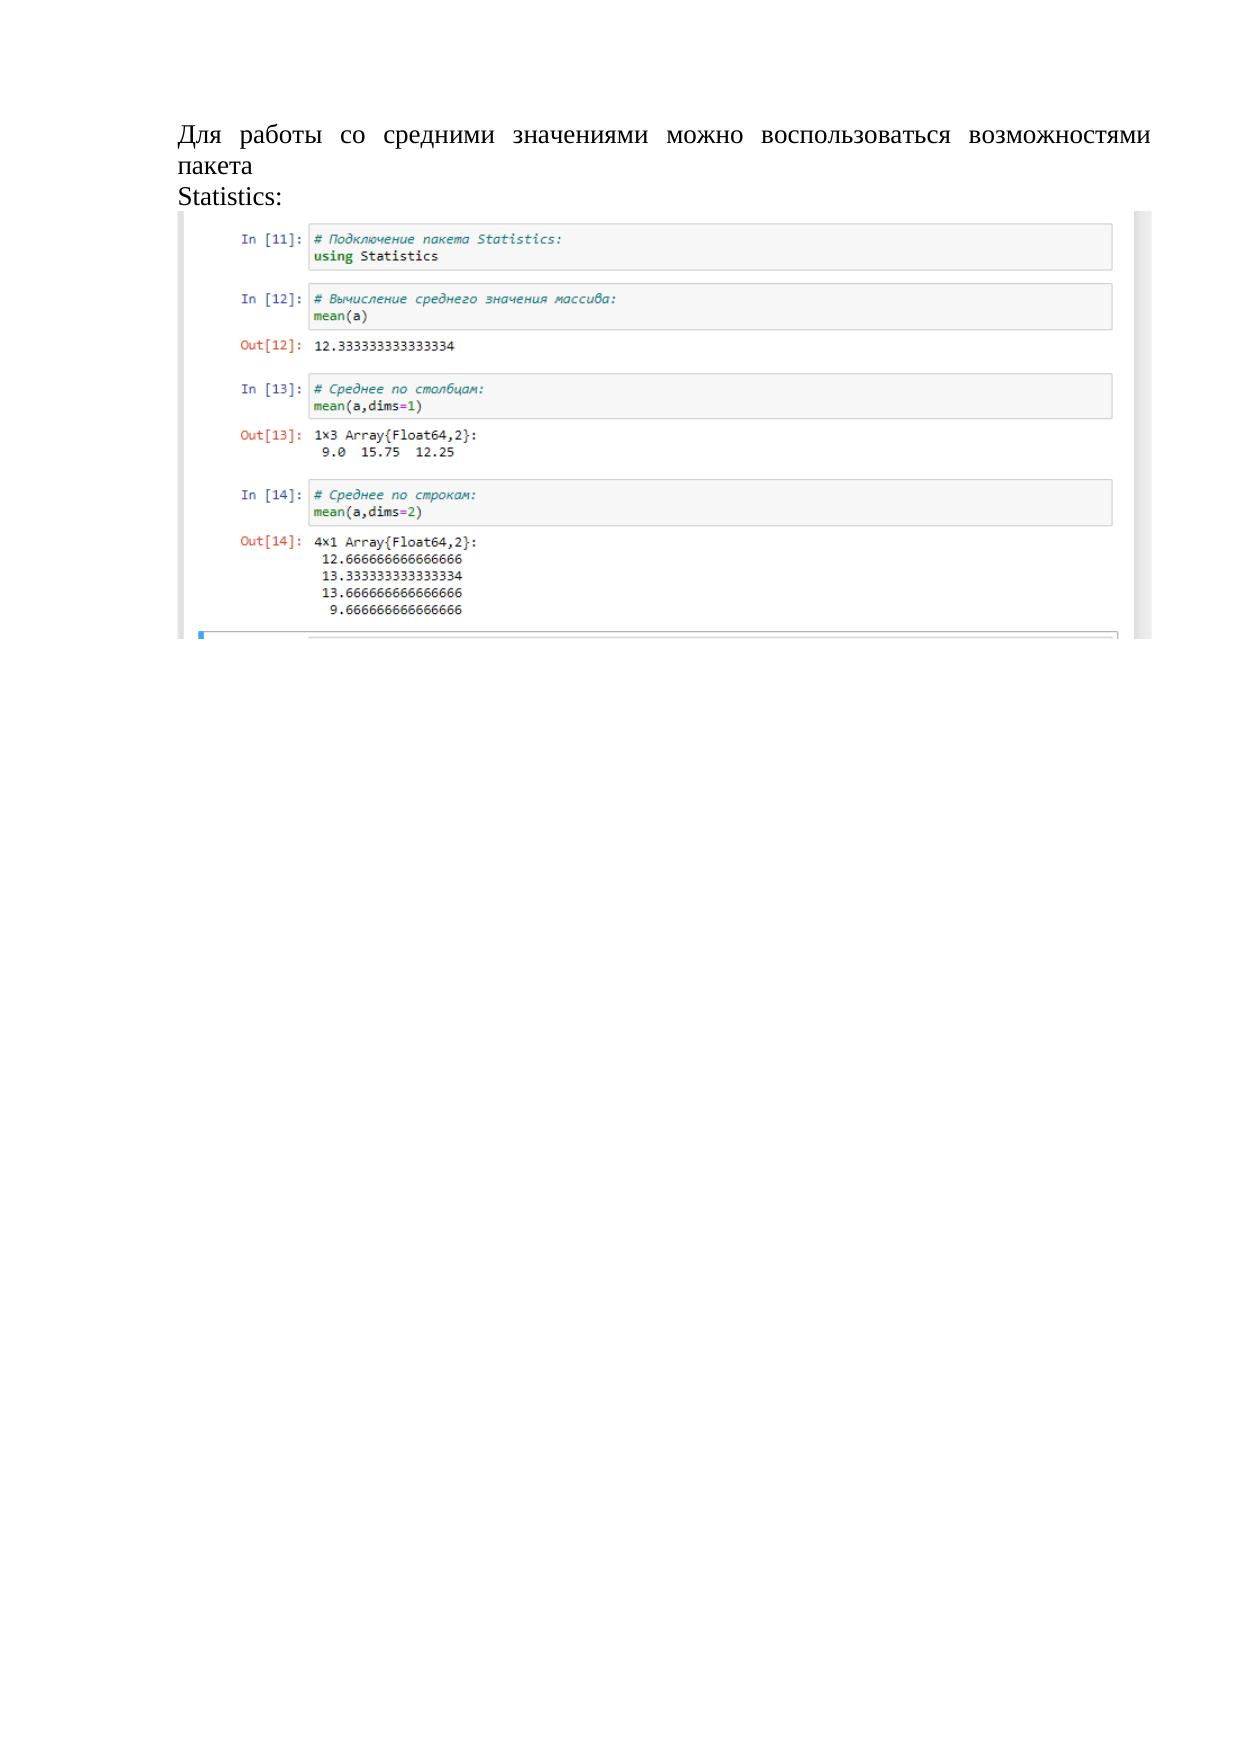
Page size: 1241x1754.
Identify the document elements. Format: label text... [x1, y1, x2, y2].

text Statistics: [177, 180, 1152, 211]
picture [177, 211, 1152, 639]
text Для работы со средними значениями можно воспользоваться возможностями пакета [177, 118, 1152, 180]
